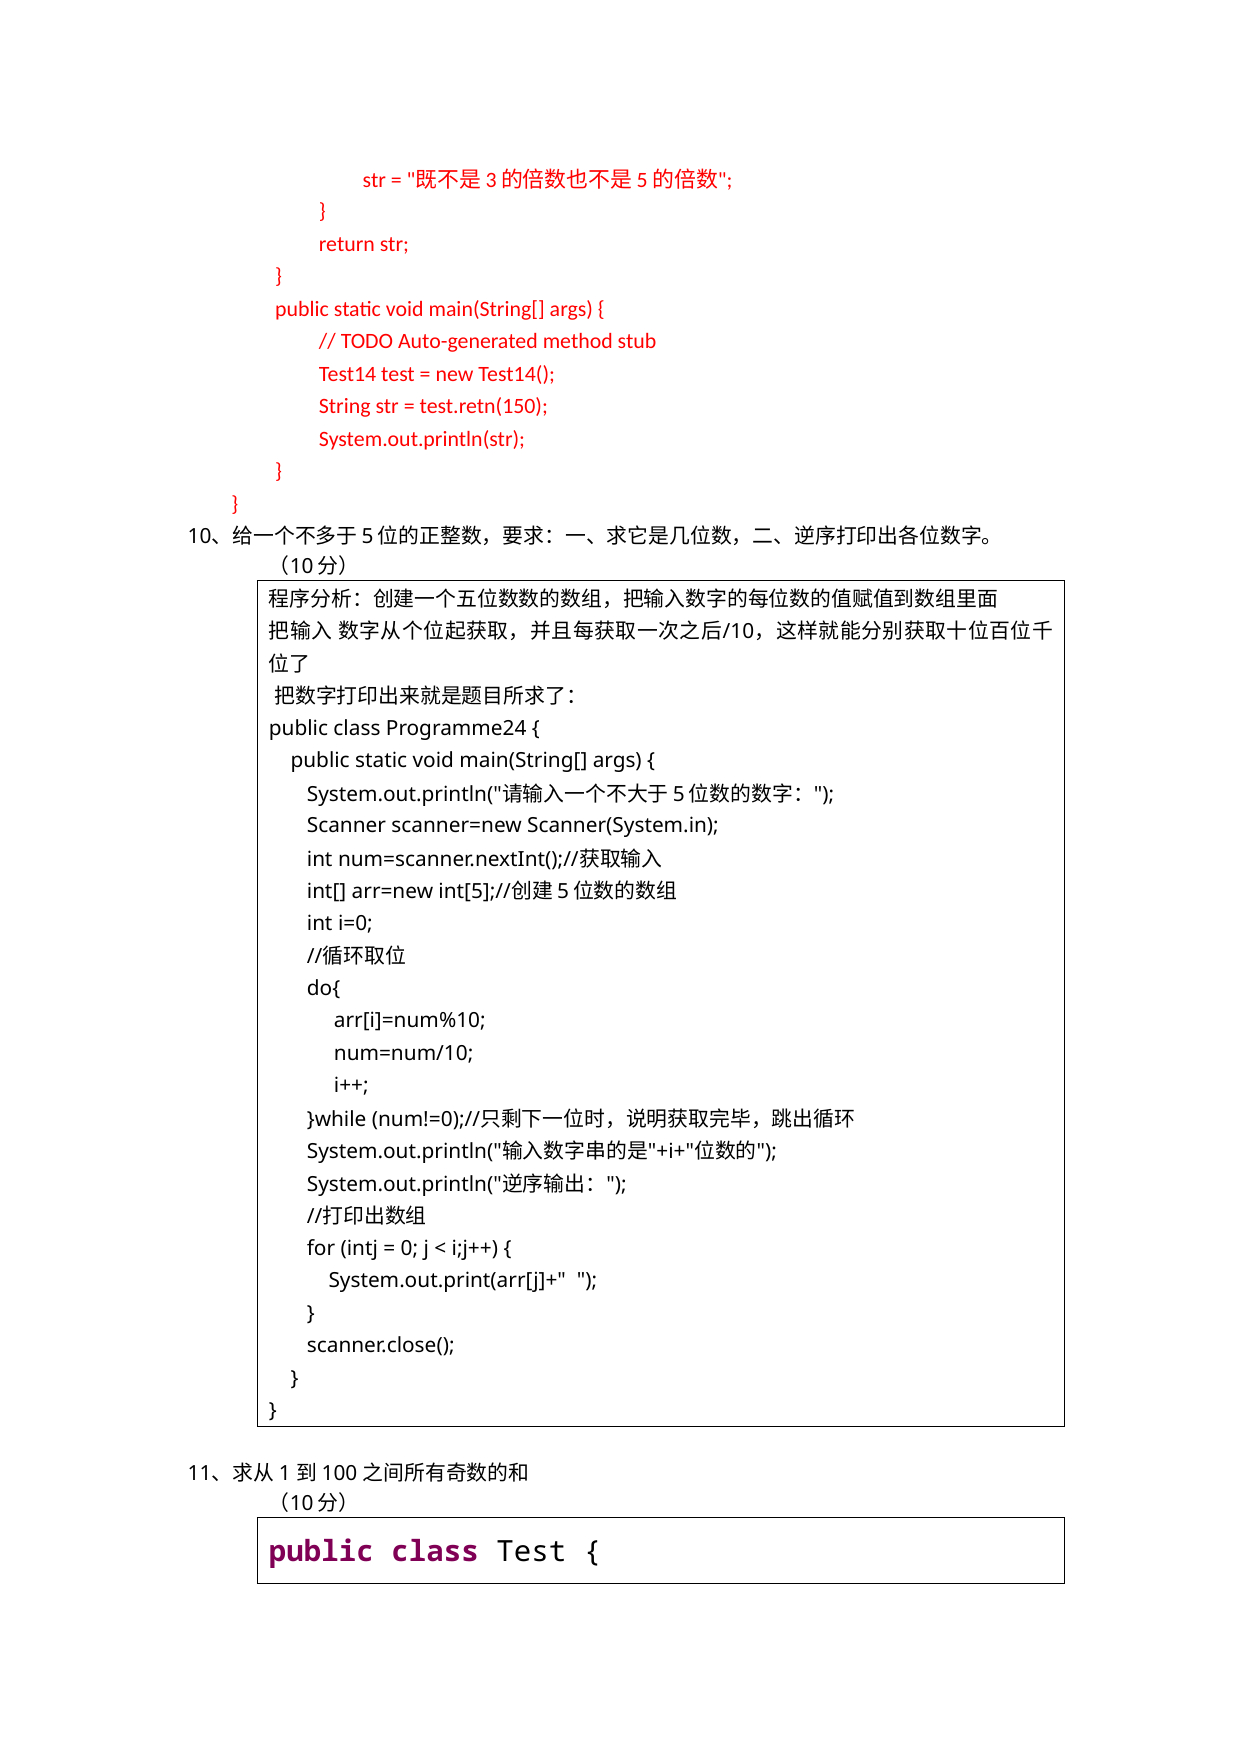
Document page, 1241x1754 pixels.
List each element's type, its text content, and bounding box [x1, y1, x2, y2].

text } [187, 487, 1053, 519]
text } [187, 454, 1053, 487]
text Test14 test = new Test14(); [187, 357, 1053, 389]
text // TODO Auto-generated method stub [187, 324, 1053, 357]
text 11、求从 1 到 100 之间所有奇数的和 [187, 1456, 1053, 1487]
text } [187, 194, 1053, 227]
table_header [258, 1518, 1064, 1583]
text System.out.println(str); [187, 422, 1053, 454]
text } [187, 259, 1053, 292]
text public static void main(String[] args) { [187, 292, 1053, 324]
table_header 程序分析：创建一个五位数数的数组，把输入数字的每位数的值赋值到数组里面 把输入 数字从个位起获取，并且每获取一次之后/10，这样就能分别获取十位百位千位了 把数字打印出来就是题目所求了： public class Programme24 { public static void main(String[] args) { System.out.println("请输入一个不大于5位数的数字："); Scanner scanner=new Scanner(System.in); int num=scanner.nextInt();//获取输入 int[] arr=new int[5];//创建5位数的数组 int i=0; //循环取位 do{ arr[i]=num%10; num=num/10; i++; }while (num!=0);//只剩下一位时，说明获取完毕，跳出循环 System.out.println("输入数字串的是"+i+"位数的"); System.out.println("逆序输出："); //打印出数组 for (intj = 0; j < i;j++) { System.out.print(arr[j]+" "); } scanner.close(); } } [258, 581, 1064, 1426]
text str = "既不是3的倍数也不是5的倍数"; [187, 162, 1053, 194]
list （10分） [269, 1487, 1053, 1517]
text String str = test.retn(150); [187, 389, 1053, 422]
list （10分） [269, 550, 1053, 580]
text 10、给一个不多于5位的正整数，要求：一、求它是几位数，二、逆序打印出各位数字。 [187, 519, 1053, 550]
text return str; [187, 227, 1053, 259]
